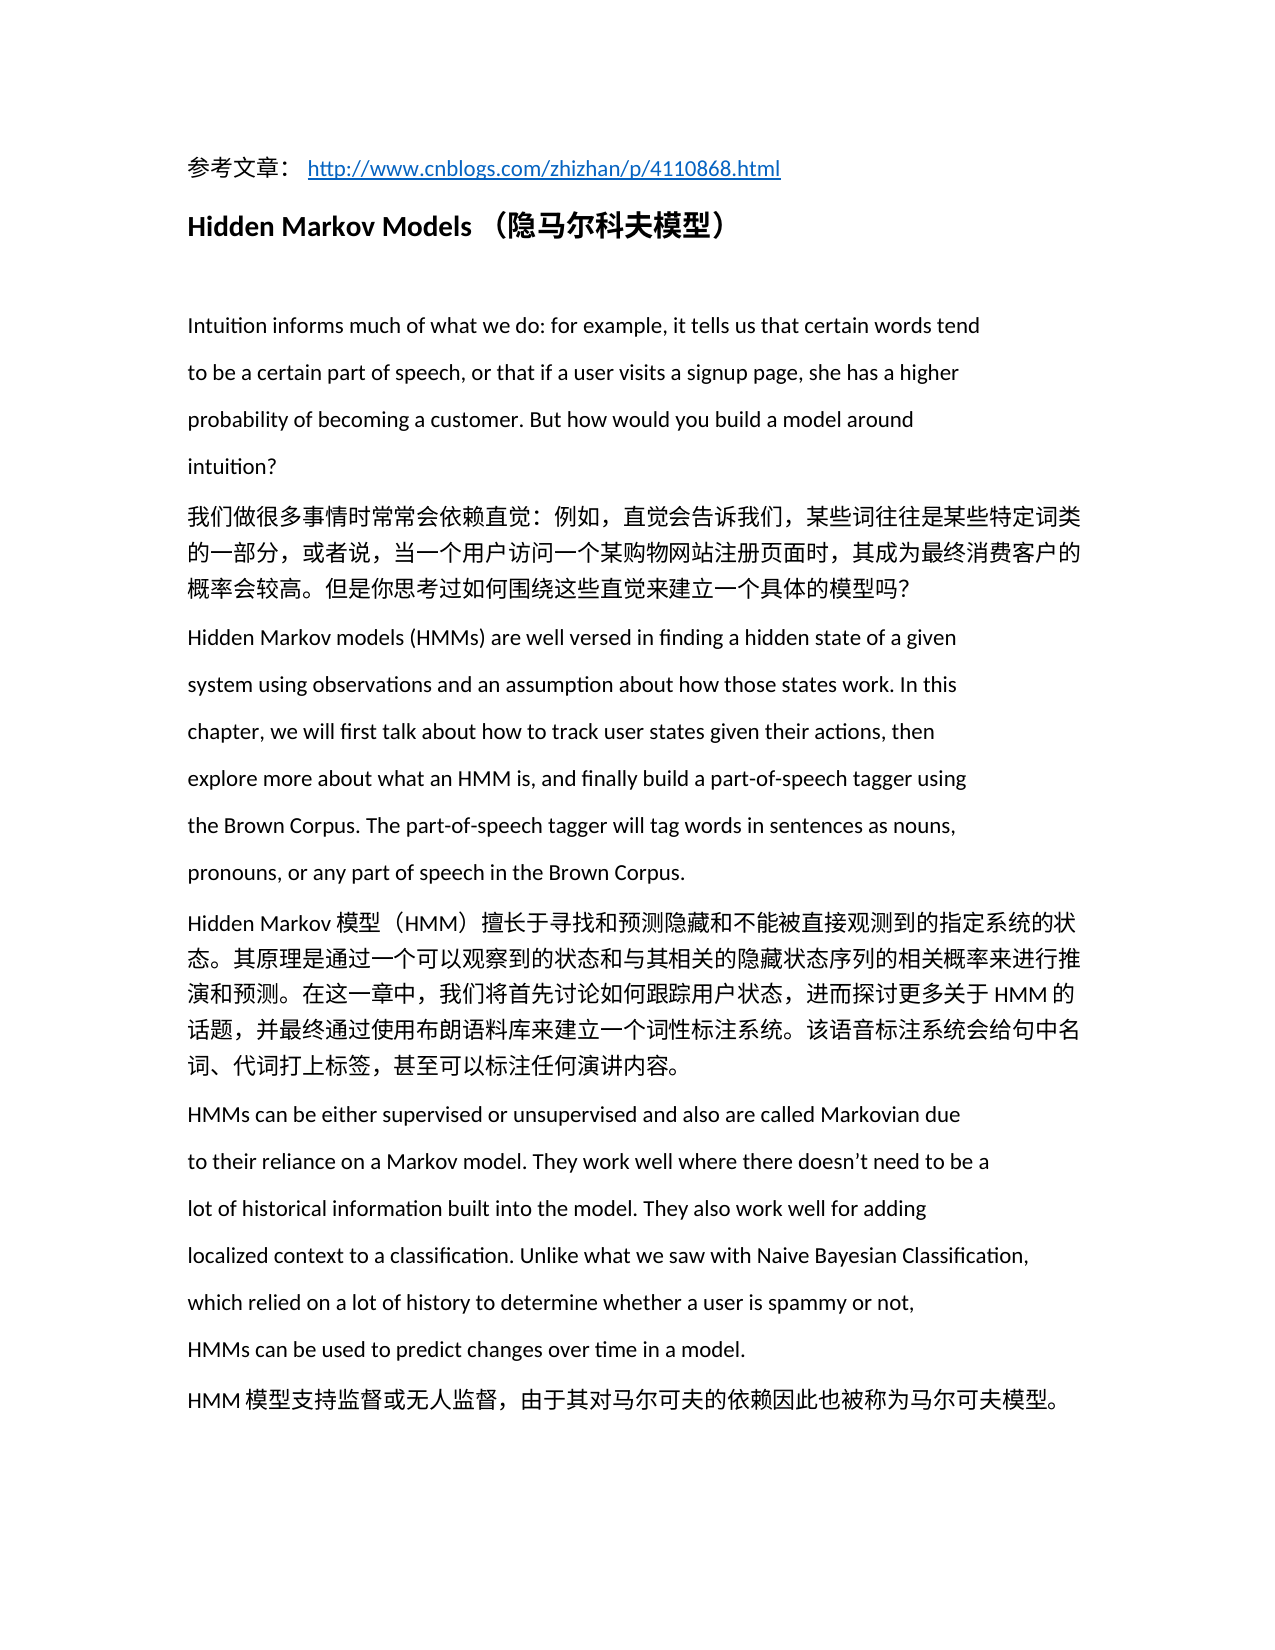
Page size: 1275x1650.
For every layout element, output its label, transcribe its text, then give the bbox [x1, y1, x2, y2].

text localized context to a classification. Unlike what we saw with Naive Bayesian Classification, [187, 1241, 1087, 1269]
text to their reliance on a Markov model. They work well where there doesn’t need to be a [187, 1147, 1087, 1175]
text pronouns, or any part of speech in the Brown Corpus. [187, 858, 1087, 886]
text HMM模型支持监督或无人监督，由于其对马尔可夫的依赖因此也被称为马尔可夫模型。 [187, 1382, 1087, 1415]
text Hidden Markov models (HMMs) are well versed in finding a hidden state of a given [187, 623, 1087, 651]
text 参考文章： http://www.cnblogs.com/zhizhan/p/4110868.html [187, 150, 1087, 183]
text explore more about what an HMM is, and finally build a part-of-speech tagger using [187, 764, 1087, 792]
text to be a certain part of speech, or that if a user visits a signup page, she has a higher [187, 358, 1087, 387]
text probability of becoming a customer. But how would you build a model around [187, 405, 1087, 433]
text Hidden Markov Models （隐马尔科夫模型） [187, 202, 1087, 245]
text chapter, we will first talk about how to track user states given their actions, then [187, 717, 1087, 745]
text Hidden Markov模型（HMM）擅长于寻找和预测隐藏和不能被直接观测到的指定系统的状态。其原理是通过一个可以观察到的状态和与其相关的隐藏状态序列的相关概率来进行推演和预测。在这一章中，我们将首先讨论如何跟踪用户状态，进而探讨更多关于HMM的话题，并最终通过使用布朗语料库来建立一个词性标注系统。该语音标注系统会给句中名词、代词打上标签，甚至可以标注任何演讲内容。 [187, 904, 1087, 1081]
text intuition? [187, 452, 1087, 480]
text 我们做很多事情时常常会依赖直觉：例如，直觉会告诉我们，某些词往往是某些特定词类的一部分，或者说，当一个用户访问一个某购物网站注册页面时，其成为最终消费客户的概率会较高。但是你思考过如何围绕这些直觉来建立一个具体的模型吗？ [187, 499, 1087, 604]
text HMMs can be either supervised or unsupervised and also are called Markovian due [187, 1100, 1087, 1128]
text system using observations and an assumption about how those states work. In this [187, 670, 1087, 698]
text HMMs can be used to predict changes over time in a model. [187, 1335, 1087, 1363]
text Intuition informs much of what we do: for example, it tells us that certain words tend [187, 312, 1087, 340]
text which relied on a lot of history to determine whether a user is spammy or not, [187, 1288, 1087, 1316]
text lot of historical information built into the model. They also work well for adding [187, 1194, 1087, 1222]
text the Brown Corpus. The part-of-speech tagger will tag words in sentences as nouns, [187, 811, 1087, 839]
